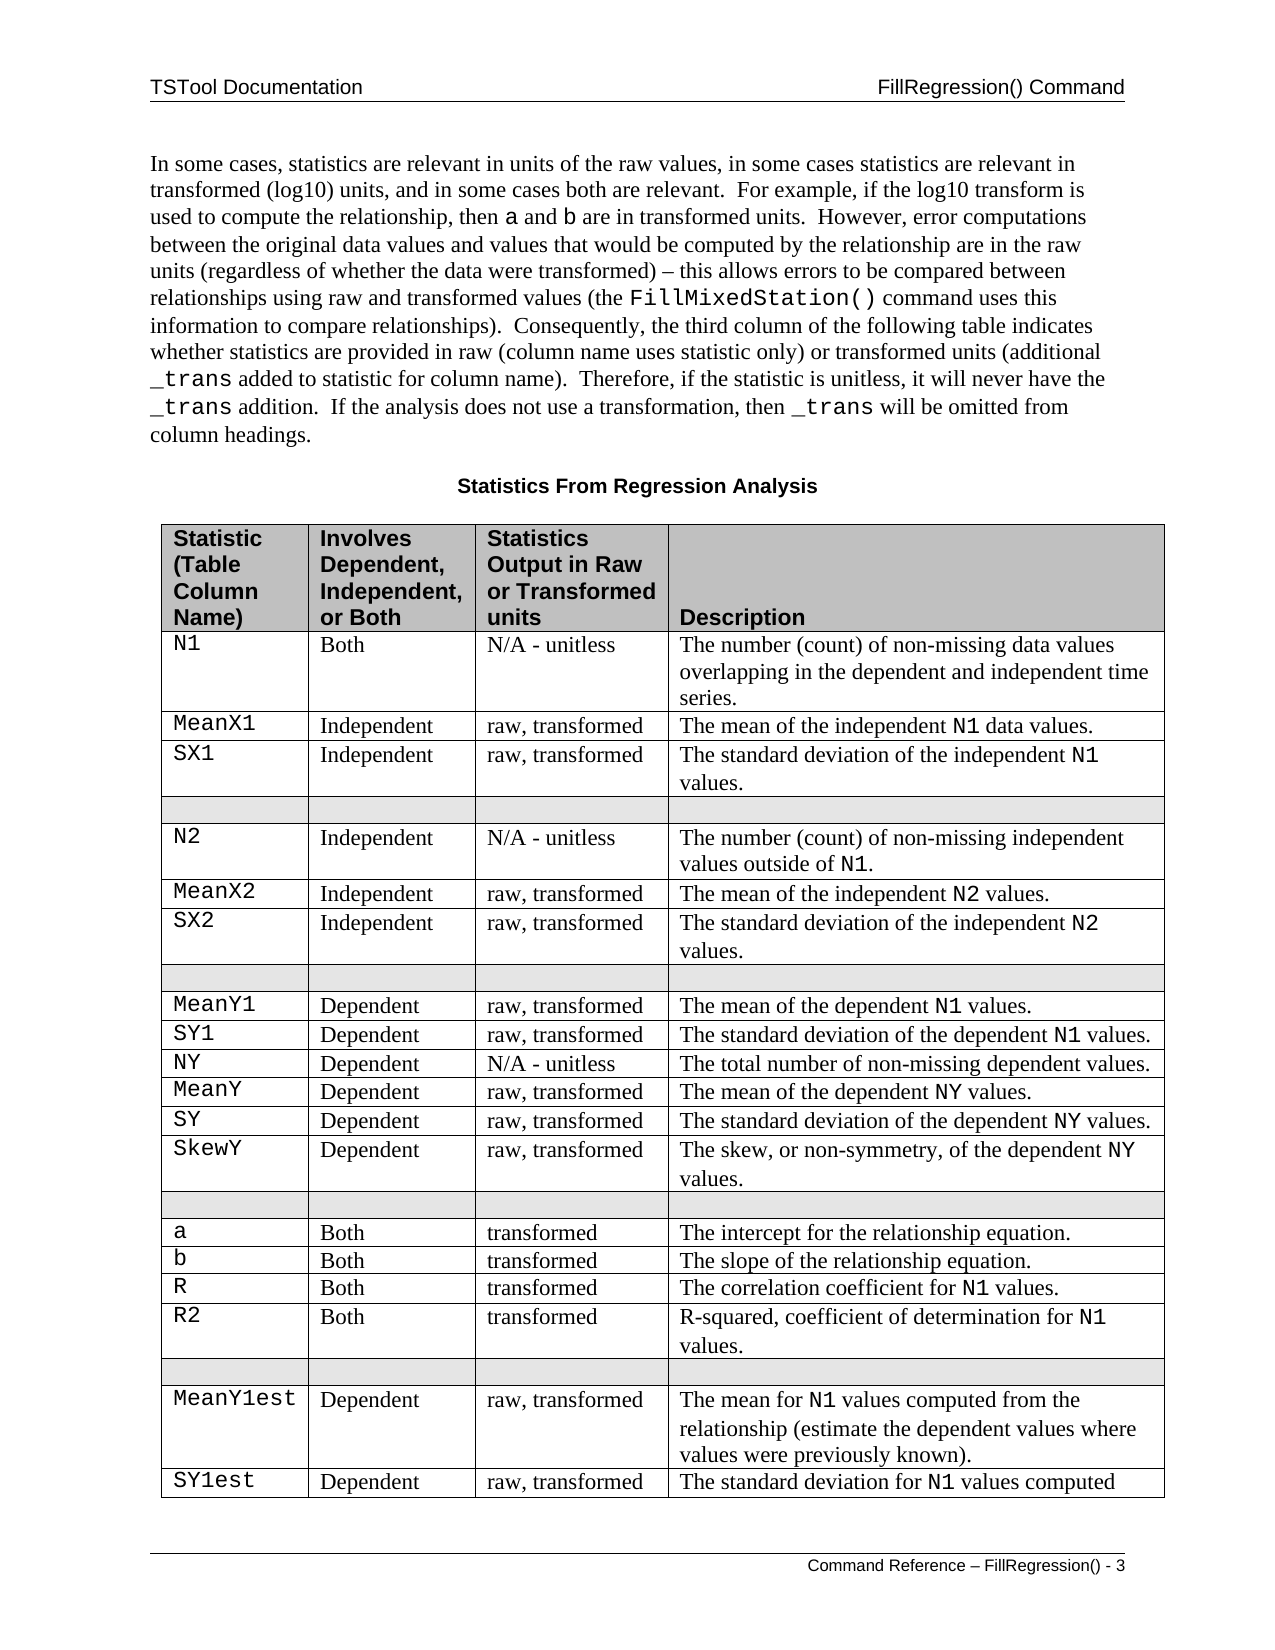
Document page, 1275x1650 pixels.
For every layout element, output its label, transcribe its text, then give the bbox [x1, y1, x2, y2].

table_cell [476, 1192, 668, 1218]
table_header Statistic (Table Column Name) [162, 525, 308, 631]
table_cell b [162, 1247, 308, 1273]
table_cell SY1est [162, 1469, 308, 1497]
table_cell [162, 1359, 308, 1385]
table_cell Independent [309, 712, 475, 740]
table_cell Both [309, 1304, 475, 1358]
table_cell Independent [309, 824, 475, 878]
table_cell Dependent [309, 1078, 475, 1106]
title Statistics From Regression Analysis [150, 474, 1125, 498]
table_cell [669, 797, 1164, 823]
table_cell [309, 965, 475, 991]
table_cell N1 [162, 632, 308, 711]
table_cell [669, 965, 1164, 991]
table_cell transformed [476, 1274, 668, 1302]
table_cell Independent [309, 880, 475, 908]
table_cell The standard deviation of the independent N1 values. [669, 741, 1164, 796]
table_cell NY [162, 1050, 308, 1077]
table_cell transformed [476, 1219, 668, 1246]
table_cell The standard deviation of the dependent N1 values. [669, 1021, 1164, 1049]
table_cell Dependent [309, 1021, 475, 1049]
table_cell Dependent [309, 1050, 475, 1077]
table_cell N2 [162, 824, 308, 878]
table_cell raw, transformed [476, 1136, 668, 1191]
table_cell MeanX1 [162, 712, 308, 740]
table_cell [162, 1192, 308, 1218]
table_cell Dependent [309, 1136, 475, 1191]
table_header Description [669, 525, 1164, 631]
table_cell Dependent [309, 1107, 475, 1135]
table_cell [162, 965, 308, 991]
table_cell [309, 797, 475, 823]
table_cell raw, transformed [476, 992, 668, 1020]
table_cell SX1 [162, 741, 308, 796]
table_cell N/A - unitless [476, 632, 668, 711]
table_cell MeanY1est [162, 1386, 308, 1467]
table_cell Both [309, 1247, 475, 1273]
table_cell R [162, 1274, 308, 1302]
table_cell raw, transformed [476, 880, 668, 908]
table_cell MeanY1 [162, 992, 308, 1020]
table_cell R-squared, coefficient of determination for N1 values. [669, 1304, 1164, 1358]
table_cell Dependent [309, 1386, 475, 1467]
table_header Statistics Output in Raw or Transformed units [476, 525, 668, 631]
table_cell R2 [162, 1304, 308, 1358]
table_cell [476, 1359, 668, 1385]
table_cell The slope of the relationship equation. [669, 1247, 1164, 1273]
table_cell Independent [309, 741, 475, 796]
table_cell transformed [476, 1304, 668, 1358]
table_cell [476, 965, 668, 991]
table_cell [162, 797, 308, 823]
table_header Involves Dependent, Independent, or Both [309, 525, 475, 631]
table_cell Dependent [309, 1469, 475, 1497]
table_cell The standard deviation of the independent N2 values. [669, 909, 1164, 963]
table_cell a [162, 1219, 308, 1246]
table_cell The mean of the independent N1 data values. [669, 712, 1164, 740]
table_cell The mean of the dependent N1 values. [669, 992, 1164, 1020]
table_cell Independent [309, 909, 475, 963]
table_cell raw, transformed [476, 1021, 668, 1049]
table_cell SY1 [162, 1021, 308, 1049]
table_cell The mean of the dependent NY values. [669, 1078, 1164, 1106]
table_cell The mean for N1 values computed from the relationship (estimate the dependent values where values were previously known). [669, 1386, 1164, 1467]
table_cell MeanY [162, 1078, 308, 1106]
table_cell SkewY [162, 1136, 308, 1191]
table_cell Both [309, 1219, 475, 1246]
table_cell The standard deviation of the dependent NY values. [669, 1107, 1164, 1135]
table_cell The skew, or non-symmetry, of the dependent NY values. [669, 1136, 1164, 1191]
table_cell raw, transformed [476, 1107, 668, 1135]
table_cell SY [162, 1107, 308, 1135]
table_cell [669, 1192, 1164, 1218]
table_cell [669, 1469, 1164, 1497]
table_cell SX2 [162, 909, 308, 963]
table_cell Both [309, 1274, 475, 1302]
table_cell [476, 797, 668, 823]
table_cell raw, transformed [476, 1469, 668, 1497]
table_cell The correlation coefficient for N1 values. [669, 1274, 1164, 1302]
table_cell MeanX2 [162, 880, 308, 908]
table_cell raw, transformed [476, 741, 668, 796]
table_cell Both [309, 632, 475, 711]
table_cell N/A - unitless [476, 824, 668, 878]
table_cell raw, transformed [476, 909, 668, 963]
table_cell raw, transformed [476, 712, 668, 740]
table_cell The mean of the independent N2 values. [669, 880, 1164, 908]
table_cell Dependent [309, 992, 475, 1020]
table_cell [309, 1192, 475, 1218]
table_cell The number (count) of non-missing data values overlapping in the dependent and independent time series. [669, 632, 1164, 711]
table_cell raw, transformed [476, 1078, 668, 1106]
text In some cases, statistics are relevant in units of the raw values, in some cases statistics are relevant in transformed (log10) units, and in some cases both are relevant. For example, if the log10 transform is used to compute the relationship, then a and b are in transformed units. However, error computations between the original data values and values that would be computed by the relationship are in the raw units (regardless of whether the data were transformed) – this allows errors to be compared between relationships using raw and transformed values (the FillMixedStation() command uses this information to compare relationships). Consequently, the third column of the following table indicates whether statistics are provided in raw (column name uses statistic only) or transformed units (additional _trans added to statistic for column name). Therefore, if the statistic is unitless, it will never have the _trans addition. If the analysis does not use a transformation, then _trans will be omitted from column headings. [150, 150, 1125, 447]
table_cell The number (count) of non-missing independent values outside of N1. [669, 824, 1164, 878]
table_cell transformed [476, 1247, 668, 1273]
table_cell [309, 1359, 475, 1385]
table_cell [669, 1359, 1164, 1385]
table_cell The total number of non-missing dependent values. [669, 1050, 1164, 1077]
table_cell N/A - unitless [476, 1050, 668, 1077]
table_cell raw, transformed [476, 1386, 668, 1467]
table_cell The intercept for the relationship equation. [669, 1219, 1164, 1246]
